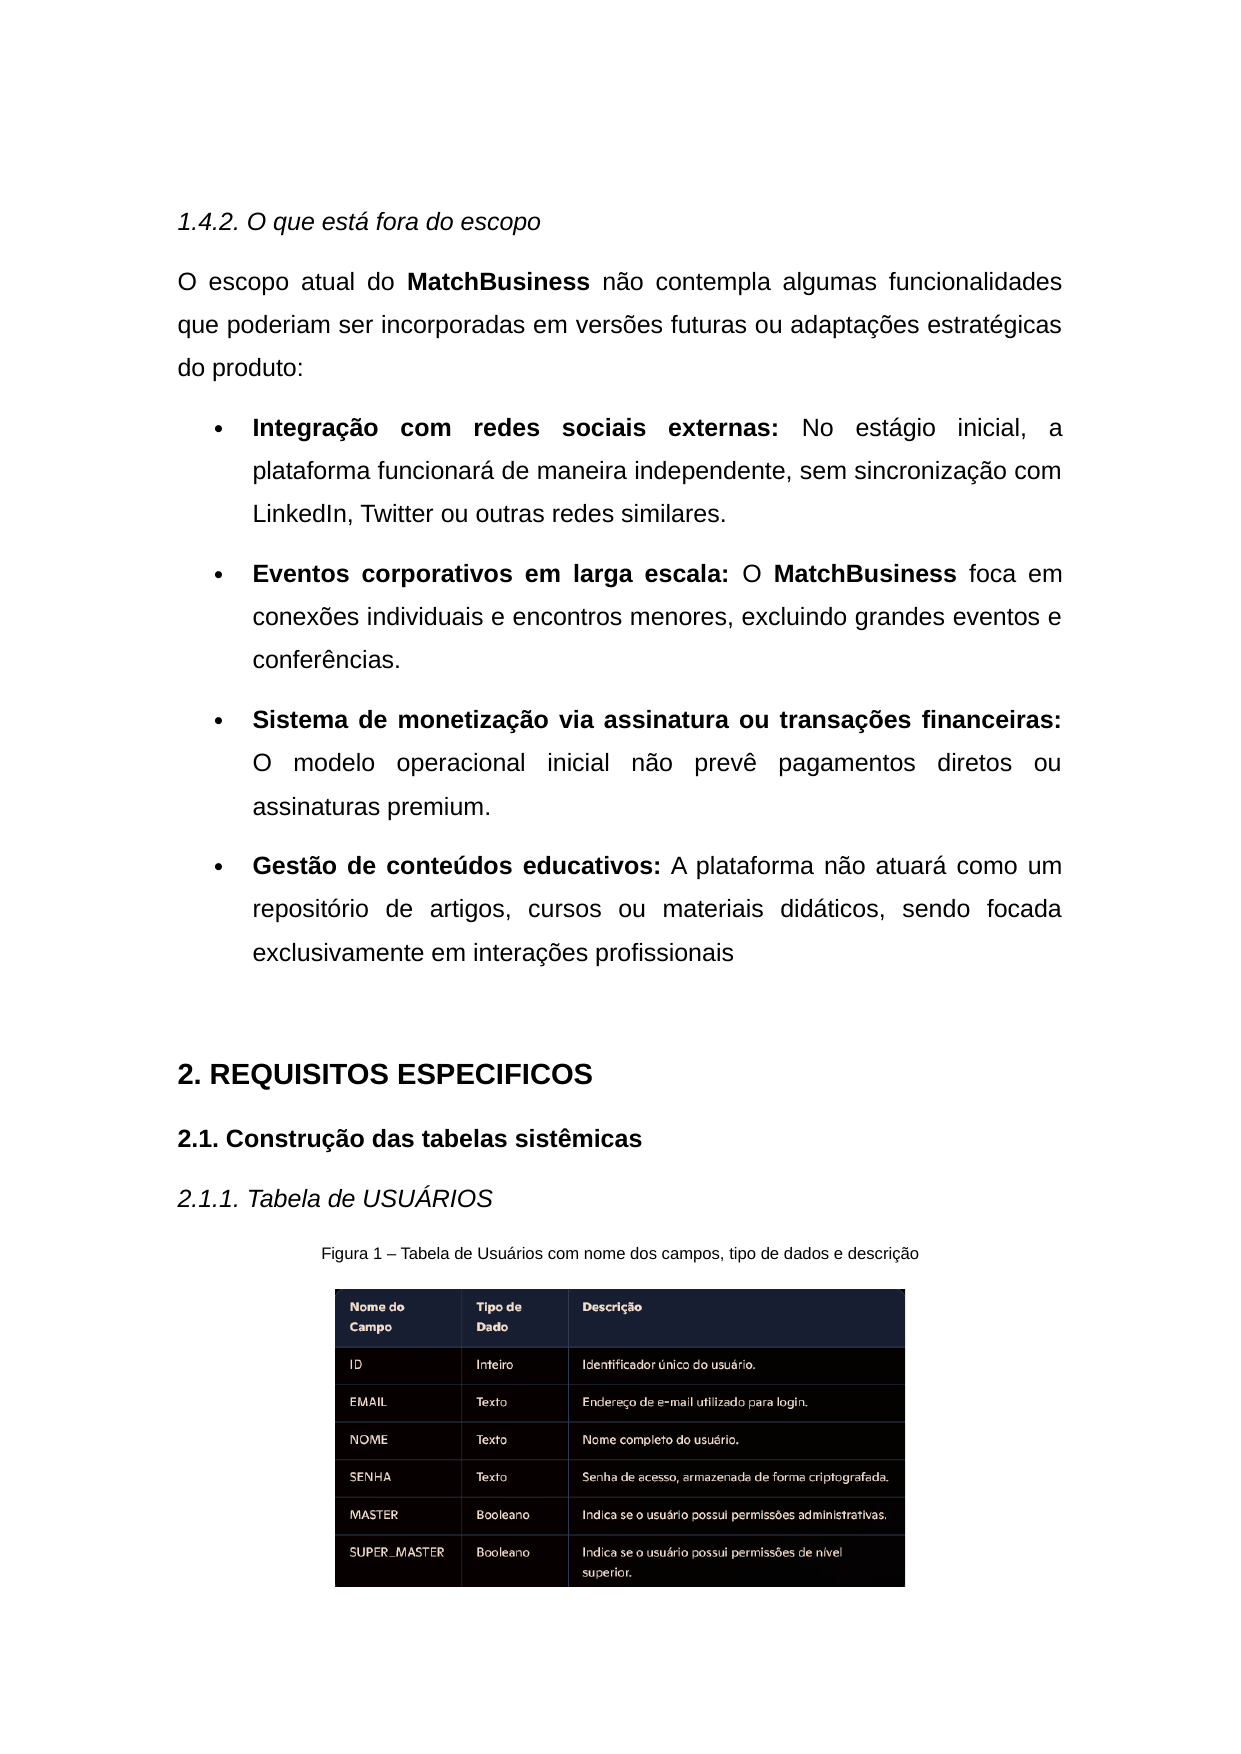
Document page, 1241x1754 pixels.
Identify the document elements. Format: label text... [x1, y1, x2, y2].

text Figura 1 – Tabela de Usuários com nome dos campos, tipo de dados e descrição [177, 1244, 1063, 1263]
list Gestão de conteúdos educativos: A plataforma não atuará como um repositório de artigos, cursos ou materiais didáticos, sendo focada exclusivamente em interações profissionais [215, 851, 1063, 966]
list Integração com redes sociais externas: No estágio inicial, a plataforma funcionará de maneira independente, sem sincronização com LinkedIn, Twitter ou outras redes similares. [215, 413, 1063, 528]
text 2.1.1. Tabela de USUÁRIOS [177, 1184, 1063, 1213]
text O escopo atual do MatchBusiness não contempla algumas funcionalidades que poderiam ser incorporadas em versões futuras ou adaptações estratégicas do produto: [177, 267, 1063, 382]
text 2.1. Construção das tabelas sistêmicas [177, 1124, 1063, 1153]
text 1.4.2. O que está fora do escopo [177, 207, 1063, 236]
list Eventos corporativos em larga escala: O MatchBusiness foca em conexões individuais e encontros menores, excluindo grandes eventos e conferências. [215, 559, 1063, 674]
list Sistema de monetização via assinatura ou transações financeiras: O modelo operacional inicial não prevê pagamentos diretos ou assinaturas premium. [215, 705, 1063, 820]
text 2. REQUISITOS ESPECIFICOS [177, 1057, 1063, 1091]
picture [335, 1289, 905, 1587]
